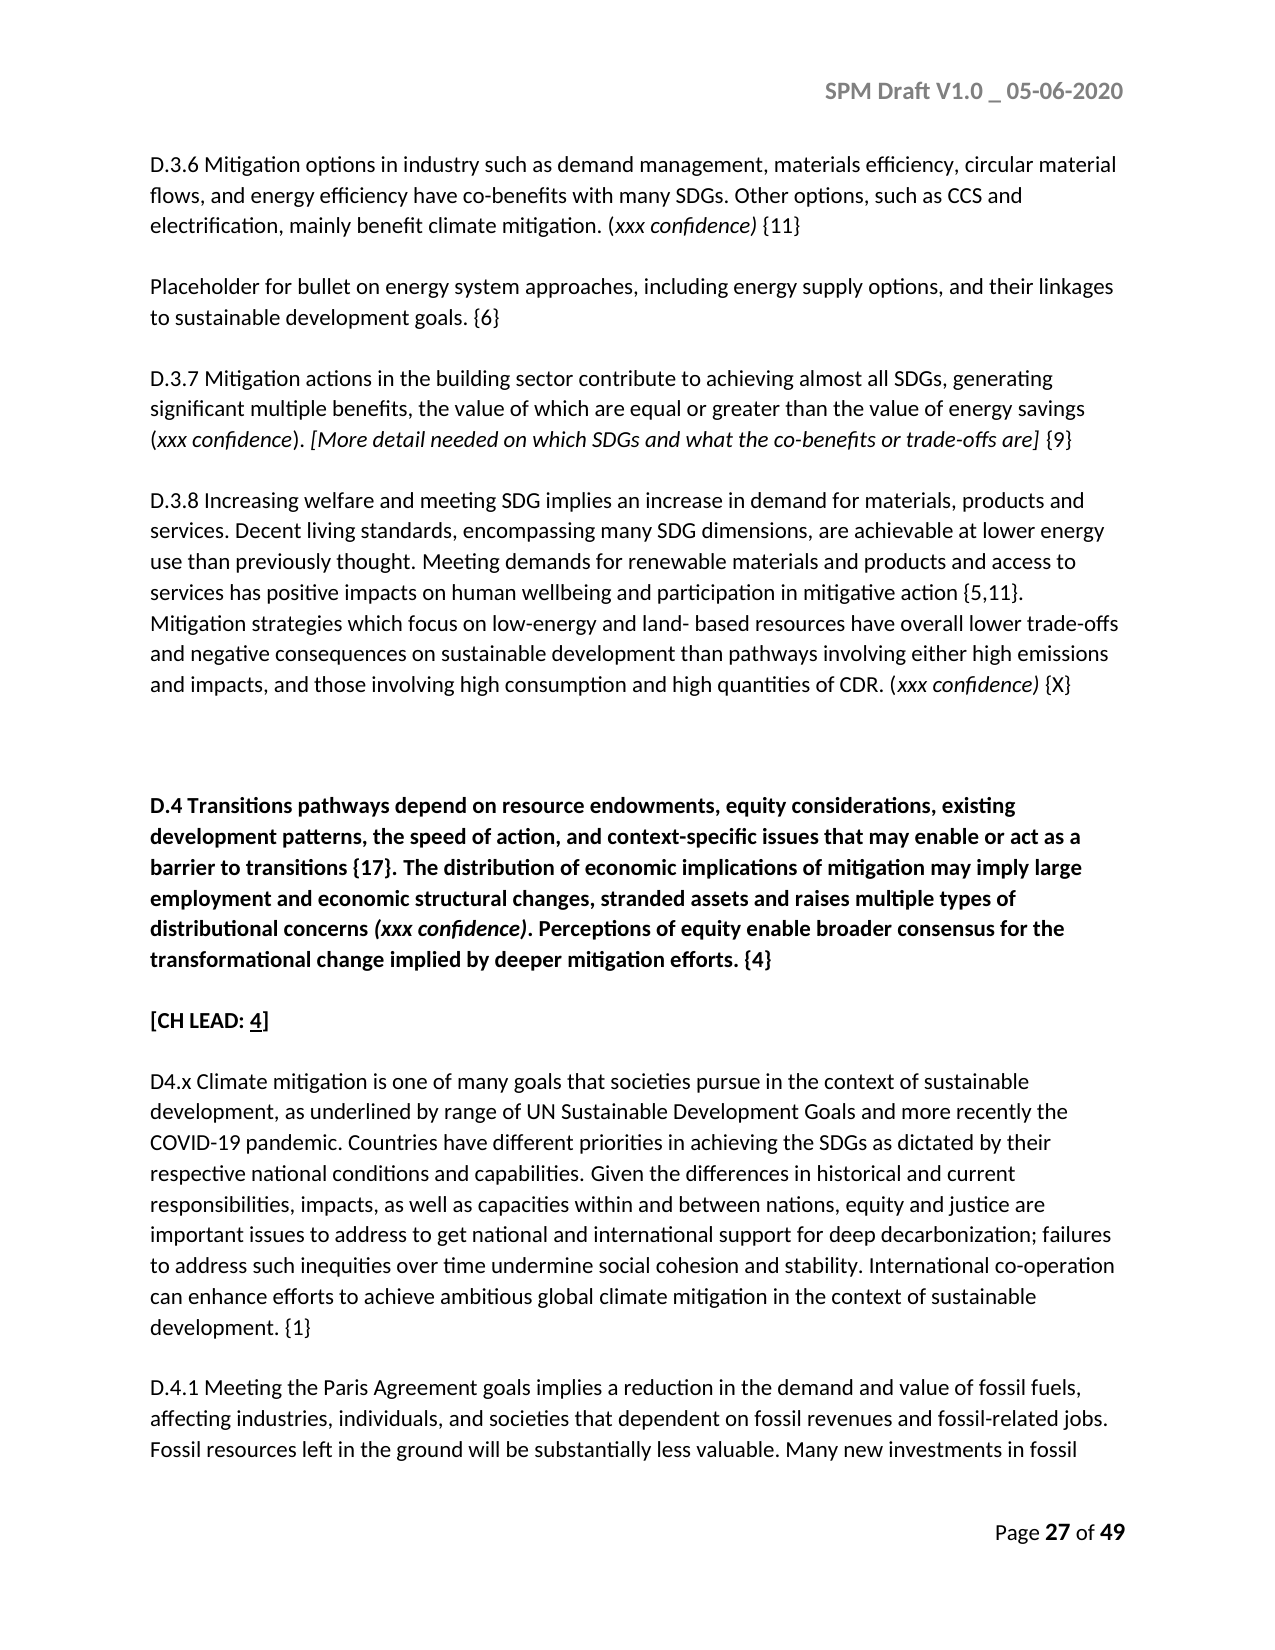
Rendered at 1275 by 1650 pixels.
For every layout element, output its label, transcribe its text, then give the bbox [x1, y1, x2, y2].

text [CH LEAD: 4] [150, 1006, 1125, 1034]
text D.3.8 Increasing welfare and meeting SDG implies an increase in demand for materials, products and services. Decent living standards, encompassing many SDG dimensions, are achievable at lower energy use than previously thought. Meeting demands for renewable materials and products and access to services has positive impacts on human wellbeing and participation in mitigative action {5,11}. Mitigation strategies which focus on low-energy and land- based resources have overall lower trade-offs and negative consequences on sustainable development than pathways involving either high emissions and impacts, and those involving high consumption and high quantities of CDR. (xxx confidence) {X} [150, 486, 1125, 698]
text D4.x Climate mitigation is one of many goals that societies pursue in the context of sustainable development, as underlined by range of UN Sustainable Development Goals and more recently the COVID-19 pandemic. Countries have different priorities in achieving the SDGs as dictated by their respective national conditions and capabilities. Given the differences in historical and current responsibilities, impacts, as well as capacities within and between nations, equity and justice are important issues to address to get national and international support for deep decarbonization; failures to address such inequities over time undermine social cohesion and stability. International co-operation can enhance efforts to achieve ambitious global climate mitigation in the context of sustainable development. {1} [150, 1067, 1125, 1341]
text D.4 Transitions pathways depend on resource endowments, equity considerations, existing development patterns, the speed of action, and context-specific issues that may enable or act as a barrier to transitions {17}. The distribution of economic implications of mitigation may imply large employment and economic structural changes, stranded assets and raises multiple types of distributional concerns (xxx confidence). Perceptions of equity enable broader consensus for the transformational change implied by deeper mitigation efforts. {4} [150, 792, 1125, 973]
text Placeholder for bullet on energy system approaches, including energy supply options, and their linkages to sustainable development goals. {6} [150, 272, 1125, 331]
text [150, 1373, 1125, 1463]
text D.3.6 Mitigation options in industry such as demand management, materials efficiency, circular material flows, and energy efficiency have co-benefits with many SDGs. Other options, such as CCS and electrification, mainly benefit climate mitigation. (xxx confidence) {11} [150, 150, 1125, 239]
text D.3.7 Mitigation actions in the building sector contribute to achieving almost all SDGs, generating significant multiple benefits, the value of which are equal or greater than the value of energy savings (xxx confidence). [More detail needed on which SDGs and what the co-benefits or trade-offs are] {9} [150, 364, 1125, 453]
